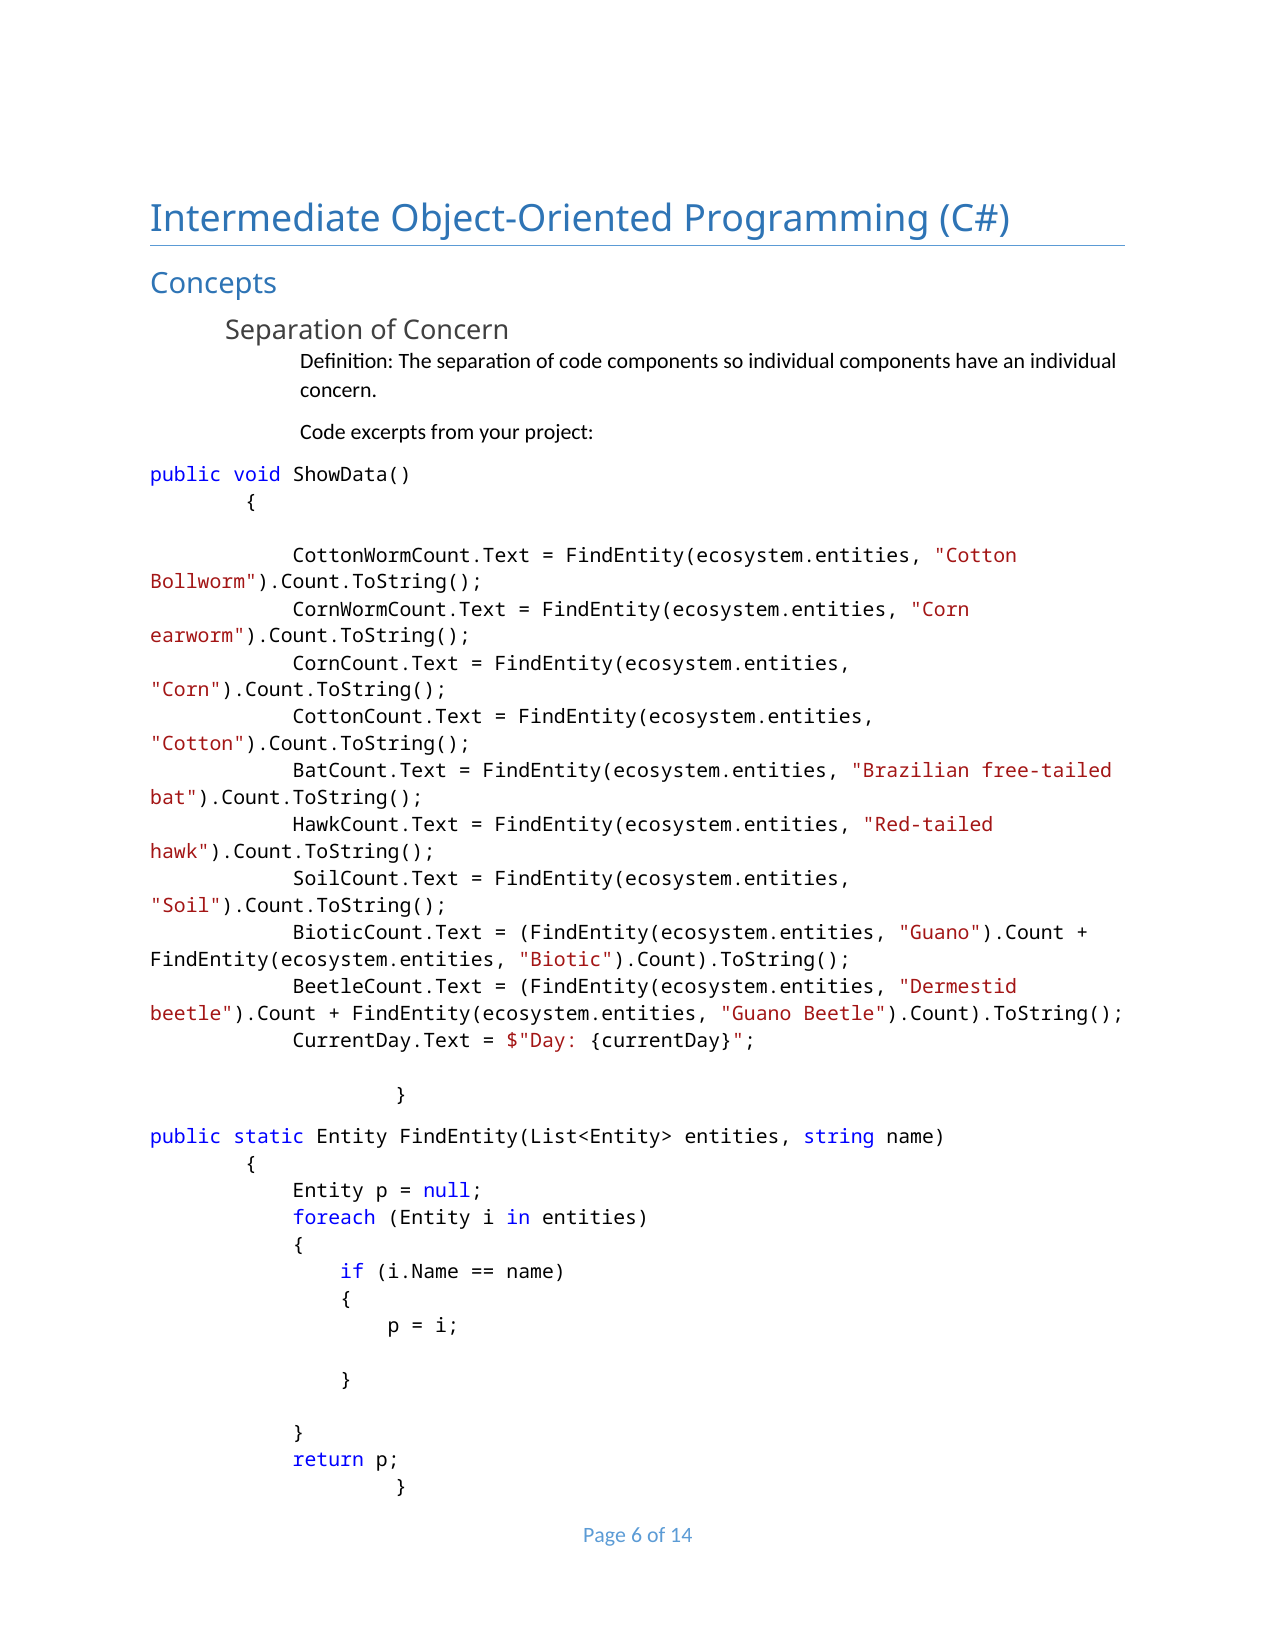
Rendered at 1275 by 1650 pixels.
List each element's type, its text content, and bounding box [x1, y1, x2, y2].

text { [150, 1149, 1125, 1176]
text if (i.Name == name) [150, 1257, 1125, 1284]
text } [300, 1080, 1125, 1107]
text SoilCount.Text = FindEntity(ecosystem.entities, "Soil").Count.ToString(); [150, 864, 1125, 918]
text CornWormCount.Text = FindEntity(ecosystem.entities, "Corn earworm").Count.ToString(); [150, 595, 1125, 649]
text Entity p = null; [150, 1176, 1125, 1203]
text Definition: The separation of code components so individual components have an individual concern. [300, 347, 1125, 403]
text CottonWormCount.Text = FindEntity(ecosystem.entities, "Cotton Bollworm").Count.ToString(); [150, 541, 1125, 595]
text BatCount.Text = FindEntity(ecosystem.entities, "Brazilian free-tailed bat").Count.ToString(); [150, 757, 1125, 811]
text } [300, 1473, 1125, 1499]
text { [150, 1284, 1125, 1311]
text BioticCount.Text = (FindEntity(ecosystem.entities, "Guano").Count + FindEntity(ecosystem.entities, "Biotic").Count).ToString(); [150, 918, 1125, 972]
text public void ShowData() [150, 460, 1125, 487]
text return p; [150, 1446, 1125, 1473]
text public static Entity FindEntity(List<Entity> entities, string name) [150, 1122, 1125, 1149]
text BeetleCount.Text = (FindEntity(ecosystem.entities, "Dermestid beetle").Count + FindEntity(ecosystem.entities, "Guano Beetle").Count).ToString(); [150, 972, 1125, 1026]
subtitle Intermediate Object-Oriented Programming (C#) [150, 192, 1125, 245]
text CornCount.Text = FindEntity(ecosystem.entities, "Corn").Count.ToString(); [150, 649, 1125, 703]
text CottonCount.Text = FindEntity(ecosystem.entities, "Cotton").Count.ToString(); [150, 703, 1125, 757]
text p = i; [150, 1311, 1125, 1338]
text HawkCount.Text = FindEntity(ecosystem.entities, "Red-tailed hawk").Count.ToString(); [150, 811, 1125, 864]
text Code excerpts from your project: [300, 418, 1125, 445]
text { [150, 487, 1125, 514]
text } [150, 1365, 1125, 1392]
subtitle Separation of Concern [225, 311, 1125, 347]
text CurrentDay.Text = $"Day: {currentDay}"; [150, 1026, 1125, 1053]
text { [150, 1230, 1125, 1257]
subtitle Concepts [150, 262, 1125, 302]
text } [150, 1419, 1125, 1446]
text foreach (Entity i in entities) [150, 1203, 1125, 1230]
